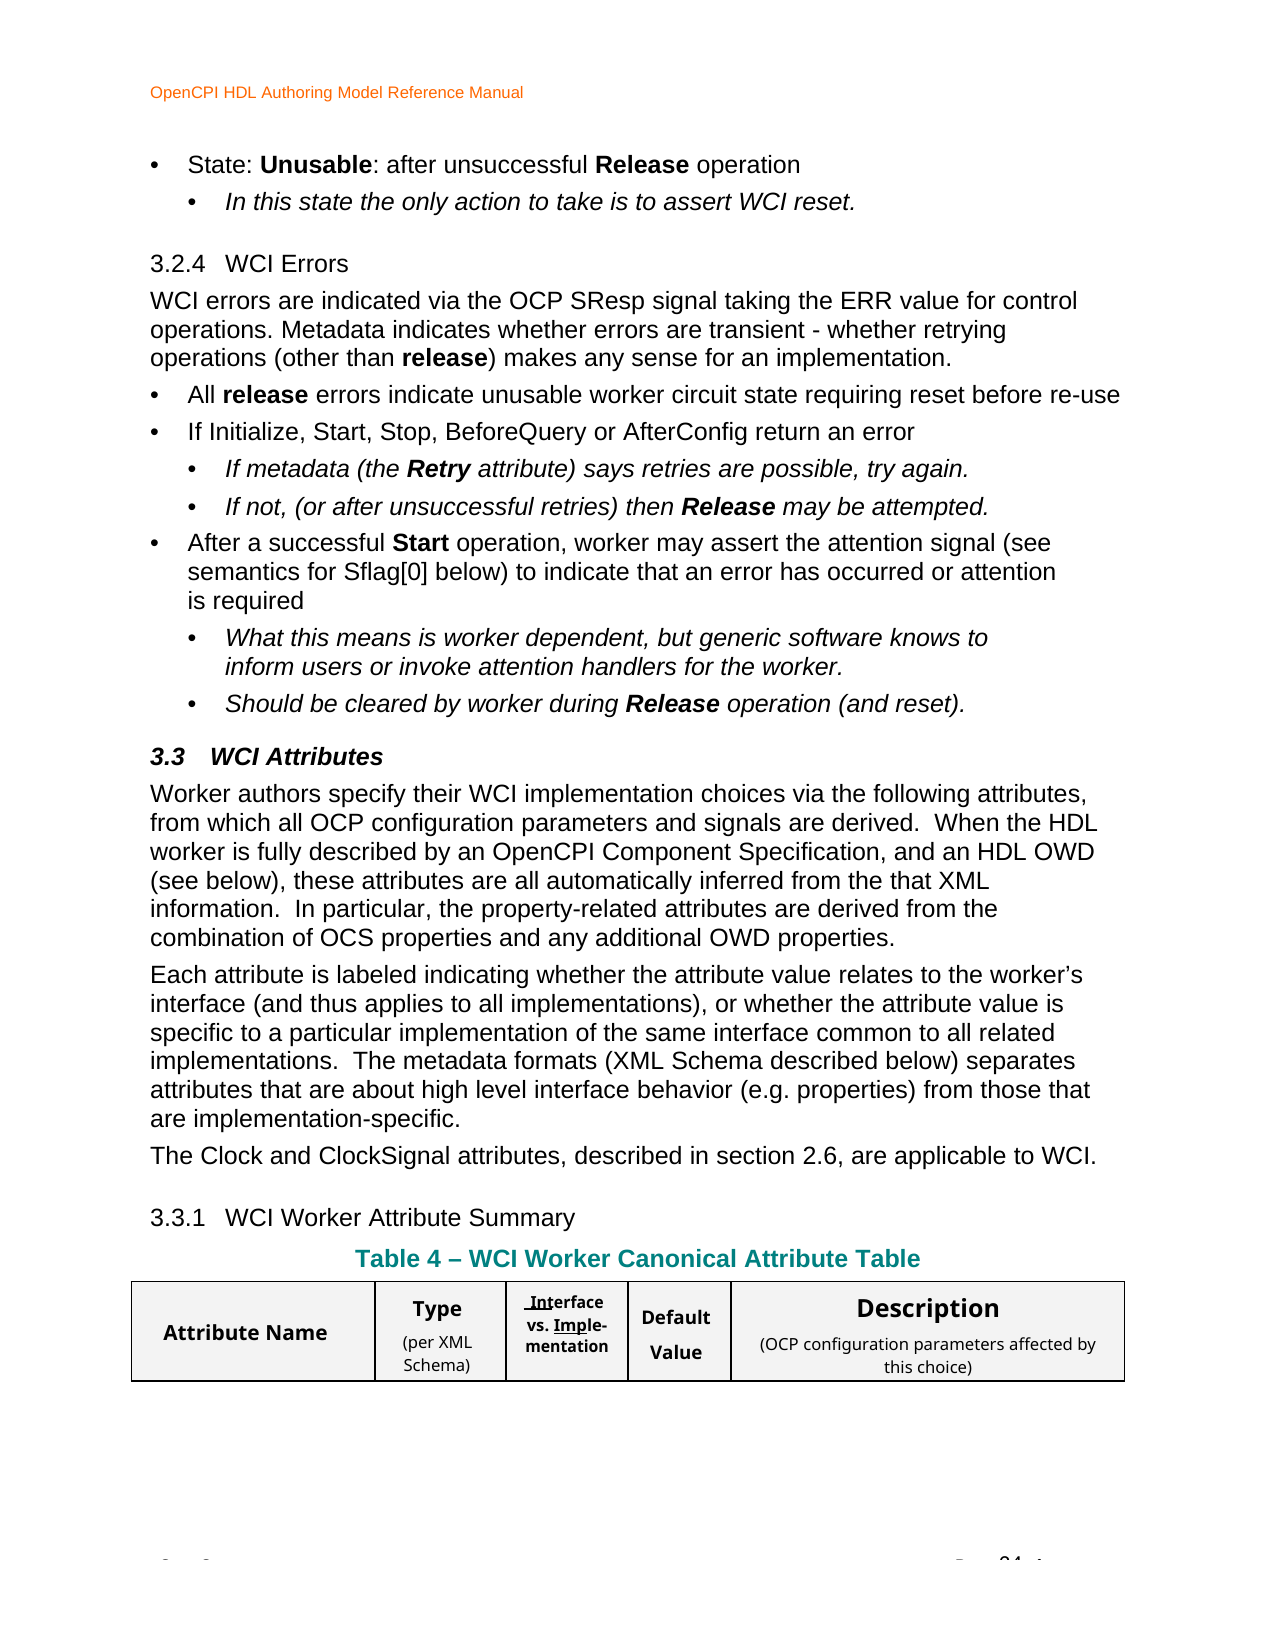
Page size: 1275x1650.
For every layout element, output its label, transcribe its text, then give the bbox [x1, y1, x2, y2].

text (per XML Schema) [403, 1331, 478, 1376]
text Worker authors specify their WCI implementation choices via the following attributes, from which all OCP configuration parameters and signals are derived. When the HDL worker is fully described by an OpenCPI Component Specification, and an HDL OWD (see below), these attributes are all automatically inferred from the that XML information. In particular, the property-related attributes are derived from the combination of OCS properties and any additional OWD properties. [150, 779, 1116, 952]
list State: Unusable: after unsuccessful Release operation [150, 150, 1131, 179]
text Default Value [641, 1304, 718, 1364]
subtitle Description [725, 1291, 1131, 1325]
list If not, (or after unsuccessful retries) then Release may be attempted. [187, 491, 1131, 520]
list WCI Errors [150, 249, 1131, 278]
list If Initialize, Start, Stop, BeforeQuery or AfterConfig return an error [150, 417, 1131, 446]
text Type [412, 1294, 478, 1322]
text mentation [519, 1336, 615, 1356]
subtitle WCI Attributes [150, 742, 1131, 771]
text Interface vs. Imple- [523, 1291, 610, 1336]
list What this means is worker dependent, but generic software knows to inform users or invoke attention handlers for the worker. [187, 623, 1064, 680]
text WCI errors are indicated via the OCP SResp signal taking the ERR value for control operations. Metadata indicates whether errors are transient - whether retrying operations (other than release) makes any sense for an implementation. [150, 286, 1106, 372]
list If metadata (the Retry attribute) says retries are possible, try again. [187, 454, 1131, 483]
text (OCP configuration parameters affected by this choice) [748, 1333, 1108, 1378]
list Should be cleared by worker during Release operation (and reset). [187, 689, 1131, 717]
list After a successful Start operation, worker may assert the attention signal (see semantics for Sflag[0] below) to indicate that an error has occurred or attention is required [150, 528, 1081, 615]
list In this state the only action to take is to assert WCI reset. [187, 187, 1131, 216]
subtitle Table 4 – WCI Worker Canonical Attribute Table [144, 1244, 1131, 1273]
list WCI Worker Attribute Summary [150, 1203, 1131, 1232]
list All release errors indicate unusable worker circuit state requiring reset before re-use [150, 380, 1131, 409]
text Each attribute is labeled indicating whether the attribute value relates to the worker’s interface (and thus applies to all implementations), or whether the attribute value is specific to a particular implementation of the same interface common to all related implementations. The metadata formats (XML Schema described below) separates attributes that are about high level interface behavior (e.g. properties) from those that are implementation-specific. [150, 960, 1121, 1133]
text Attribute Name [163, 1318, 343, 1347]
text The Clock and ClockSignal attributes, described in section 2.6, are applicable to WCI. [150, 1141, 1131, 1169]
